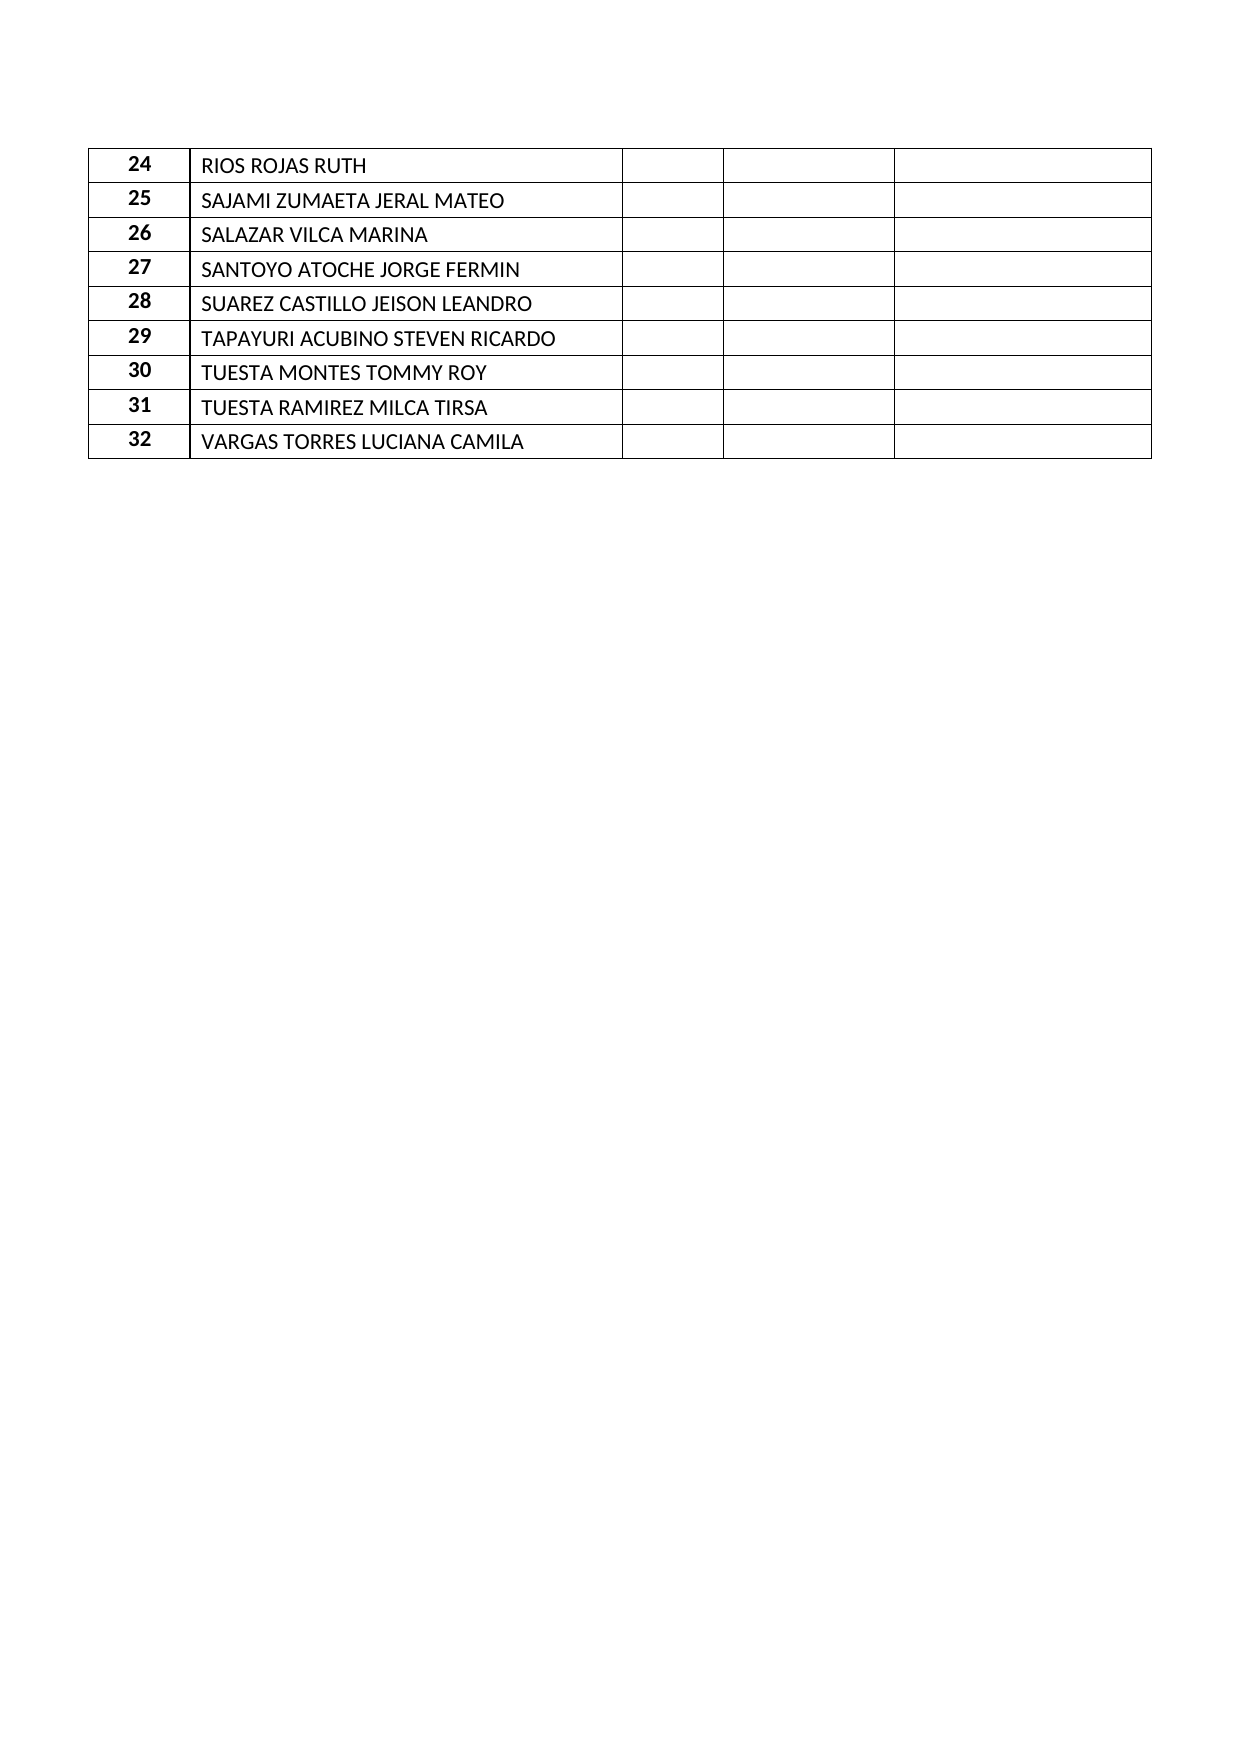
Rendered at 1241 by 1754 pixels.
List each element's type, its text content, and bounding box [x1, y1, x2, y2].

table_cell 31 [89, 390, 189, 423]
table_cell 28 [89, 287, 189, 320]
table_cell [623, 218, 723, 251]
table_cell [623, 183, 723, 217]
table_cell 27 [89, 252, 189, 286]
table_cell [895, 287, 1151, 320]
table_cell 26 [89, 218, 189, 251]
table_cell 29 [89, 321, 189, 354]
table_cell [724, 287, 894, 320]
table_cell [724, 425, 894, 458]
table_cell 25 [89, 183, 189, 217]
table_cell SANTOYO ATOCHE JORGE FERMIN [191, 252, 622, 286]
table_cell [724, 321, 894, 354]
table_cell [895, 252, 1151, 286]
table_cell 24 [89, 149, 189, 182]
table_cell [895, 149, 1151, 182]
table_cell [724, 252, 894, 286]
table_cell TAPAYURI ACUBINO STEVEN RICARDO [191, 321, 622, 354]
table_cell SAJAMI ZUMAETA JERAL MATEO [191, 183, 622, 217]
table_cell [895, 183, 1151, 217]
table_cell [623, 321, 723, 354]
table_cell [895, 425, 1151, 458]
table_cell RIOS ROJAS RUTH [191, 149, 622, 182]
table_cell [623, 149, 723, 182]
table_cell 30 [89, 356, 189, 389]
table_cell TUESTA RAMIREZ MILCA TIRSA [191, 390, 622, 423]
table_cell [895, 218, 1151, 251]
table_cell [724, 356, 894, 389]
table_cell [623, 425, 723, 458]
table_cell TUESTA MONTES TOMMY ROY [191, 356, 622, 389]
table_cell VARGAS TORRES LUCIANA CAMILA [191, 425, 622, 458]
table_cell 32 [89, 425, 189, 458]
table_cell SUAREZ CASTILLO JEISON LEANDRO [191, 287, 622, 320]
table_cell [724, 218, 894, 251]
table_cell [724, 149, 894, 182]
table_cell [724, 390, 894, 423]
table_cell [895, 356, 1151, 389]
table_cell SALAZAR VILCA MARINA [191, 218, 622, 251]
table_cell [623, 287, 723, 320]
table_cell [623, 356, 723, 389]
table_cell [895, 390, 1151, 423]
table_cell [623, 252, 723, 286]
table_cell [724, 183, 894, 217]
table_cell [623, 390, 723, 423]
table_cell [895, 321, 1151, 354]
